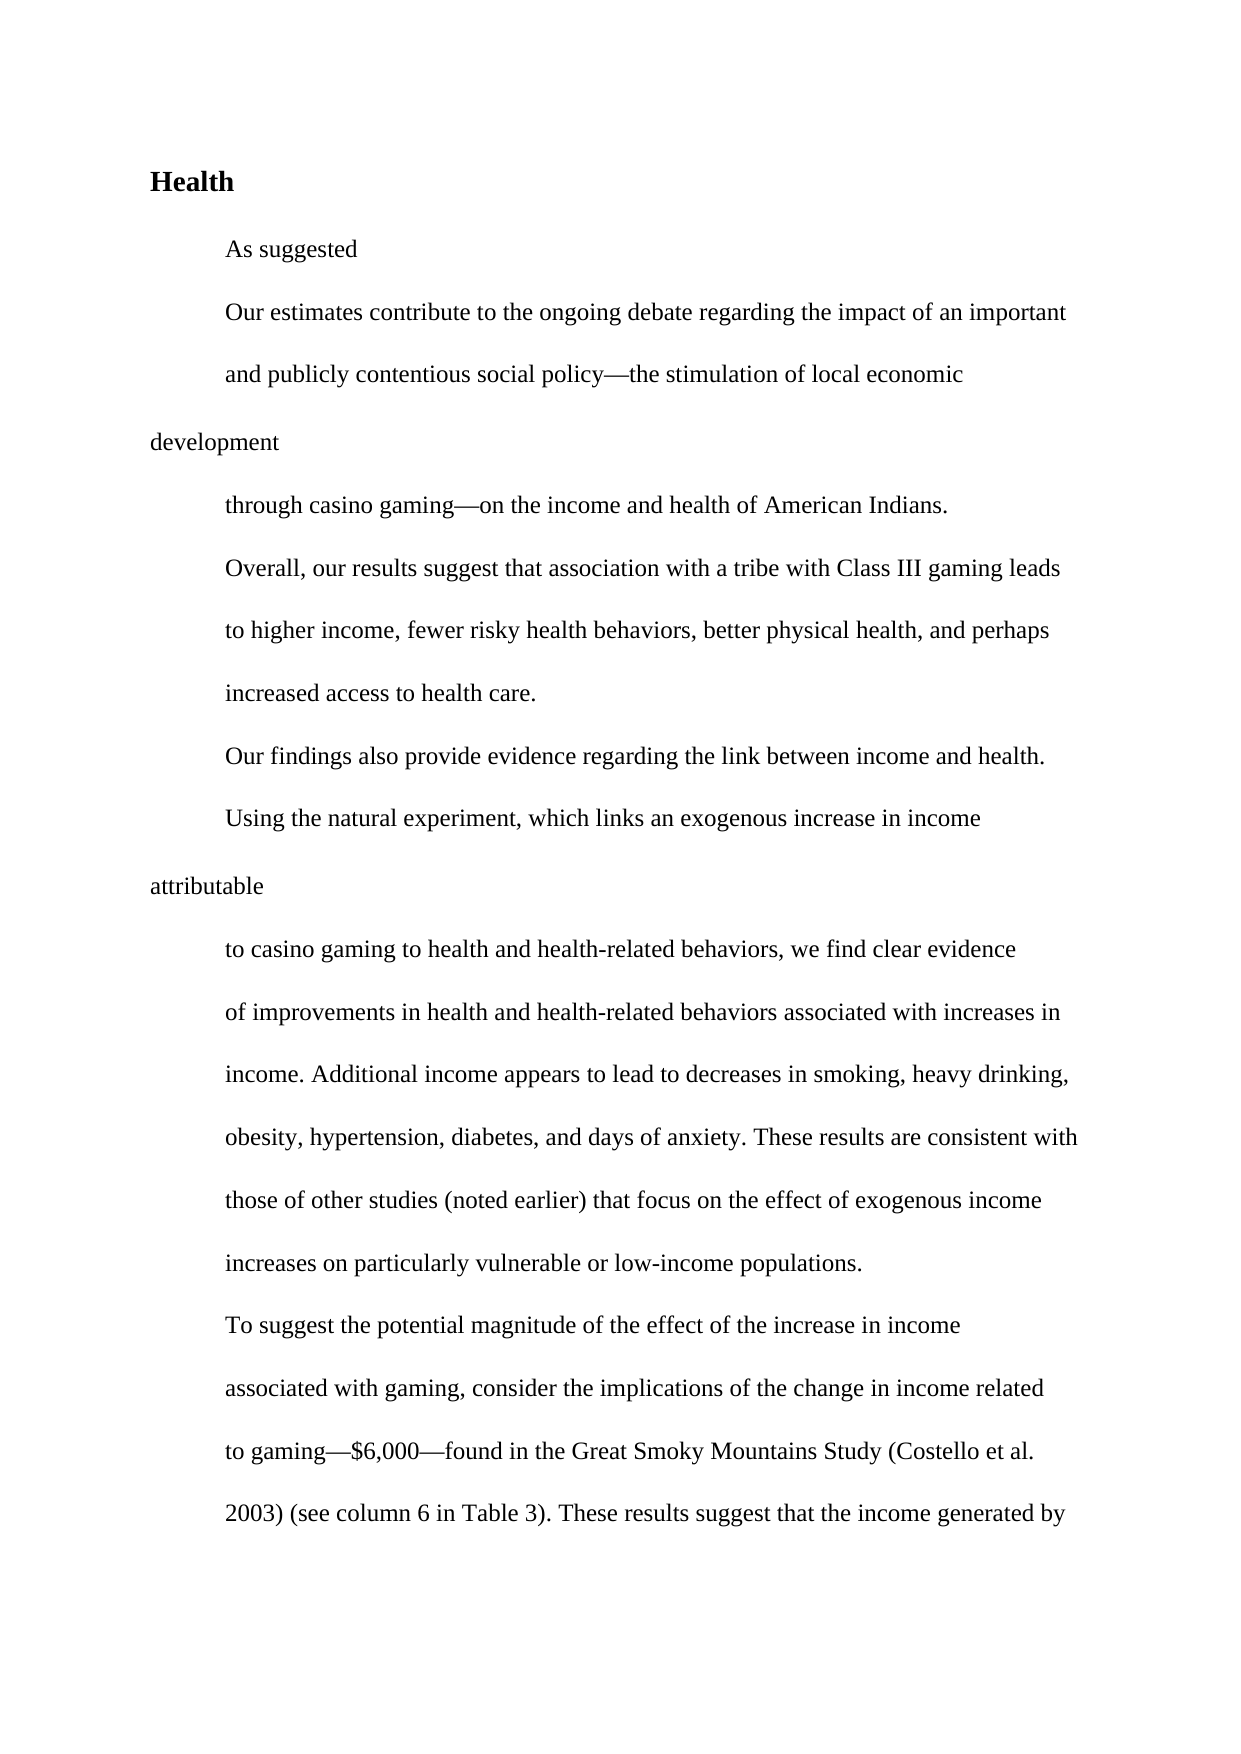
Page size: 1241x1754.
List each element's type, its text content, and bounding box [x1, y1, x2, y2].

text Using the natural experiment, which links an exogenous increase in income attributable [150, 801, 1090, 903]
text increased access to health care. [150, 676, 1090, 709]
text to higher income, fewer risky health behaviors, better physical health, and perhaps [150, 613, 1090, 647]
text 2003) (see column 6 in Table 3). These results suggest that the income generated by [150, 1496, 1090, 1530]
text and publicly contentious social policy—the stimulation of local economic development [150, 357, 1090, 459]
subtitle Health [150, 164, 1090, 198]
text to gaming—$6,000—found in the Great Smoky Mountains Study (Costello et al. [150, 1433, 1090, 1467]
text Our findings also provide evidence regarding the link between income and health. [150, 738, 1090, 772]
text Our estimates contribute to the ongoing debate regarding the impact of an important [150, 294, 1090, 328]
text obesity, hypertension, diabetes, and days of anxiety. These results are consistent with [150, 1120, 1090, 1154]
text Overall, our results suggest that association with a tribe with Class III gaming leads [150, 550, 1090, 584]
text to casino gaming to health and health-related behaviors, we find clear evidence [150, 932, 1090, 966]
text increases on particularly vulnerable or low-income populations. [150, 1245, 1090, 1279]
text income. Additional income appears to lead to decreases in smoking, heavy drinking, [150, 1057, 1090, 1091]
text those of other studies (noted earlier) that focus on the effect of exogenous income [150, 1182, 1090, 1216]
text To suggest the potential magnitude of the effect of the increase in income [150, 1308, 1090, 1342]
text through casino gaming—on the income and health of American Indians. [150, 487, 1090, 521]
text As suggested [150, 231, 1090, 265]
text associated with gaming, consider the implications of the change in income related [150, 1371, 1090, 1404]
text of improvements in health and health-related behaviors associated with increases in [150, 994, 1090, 1028]
